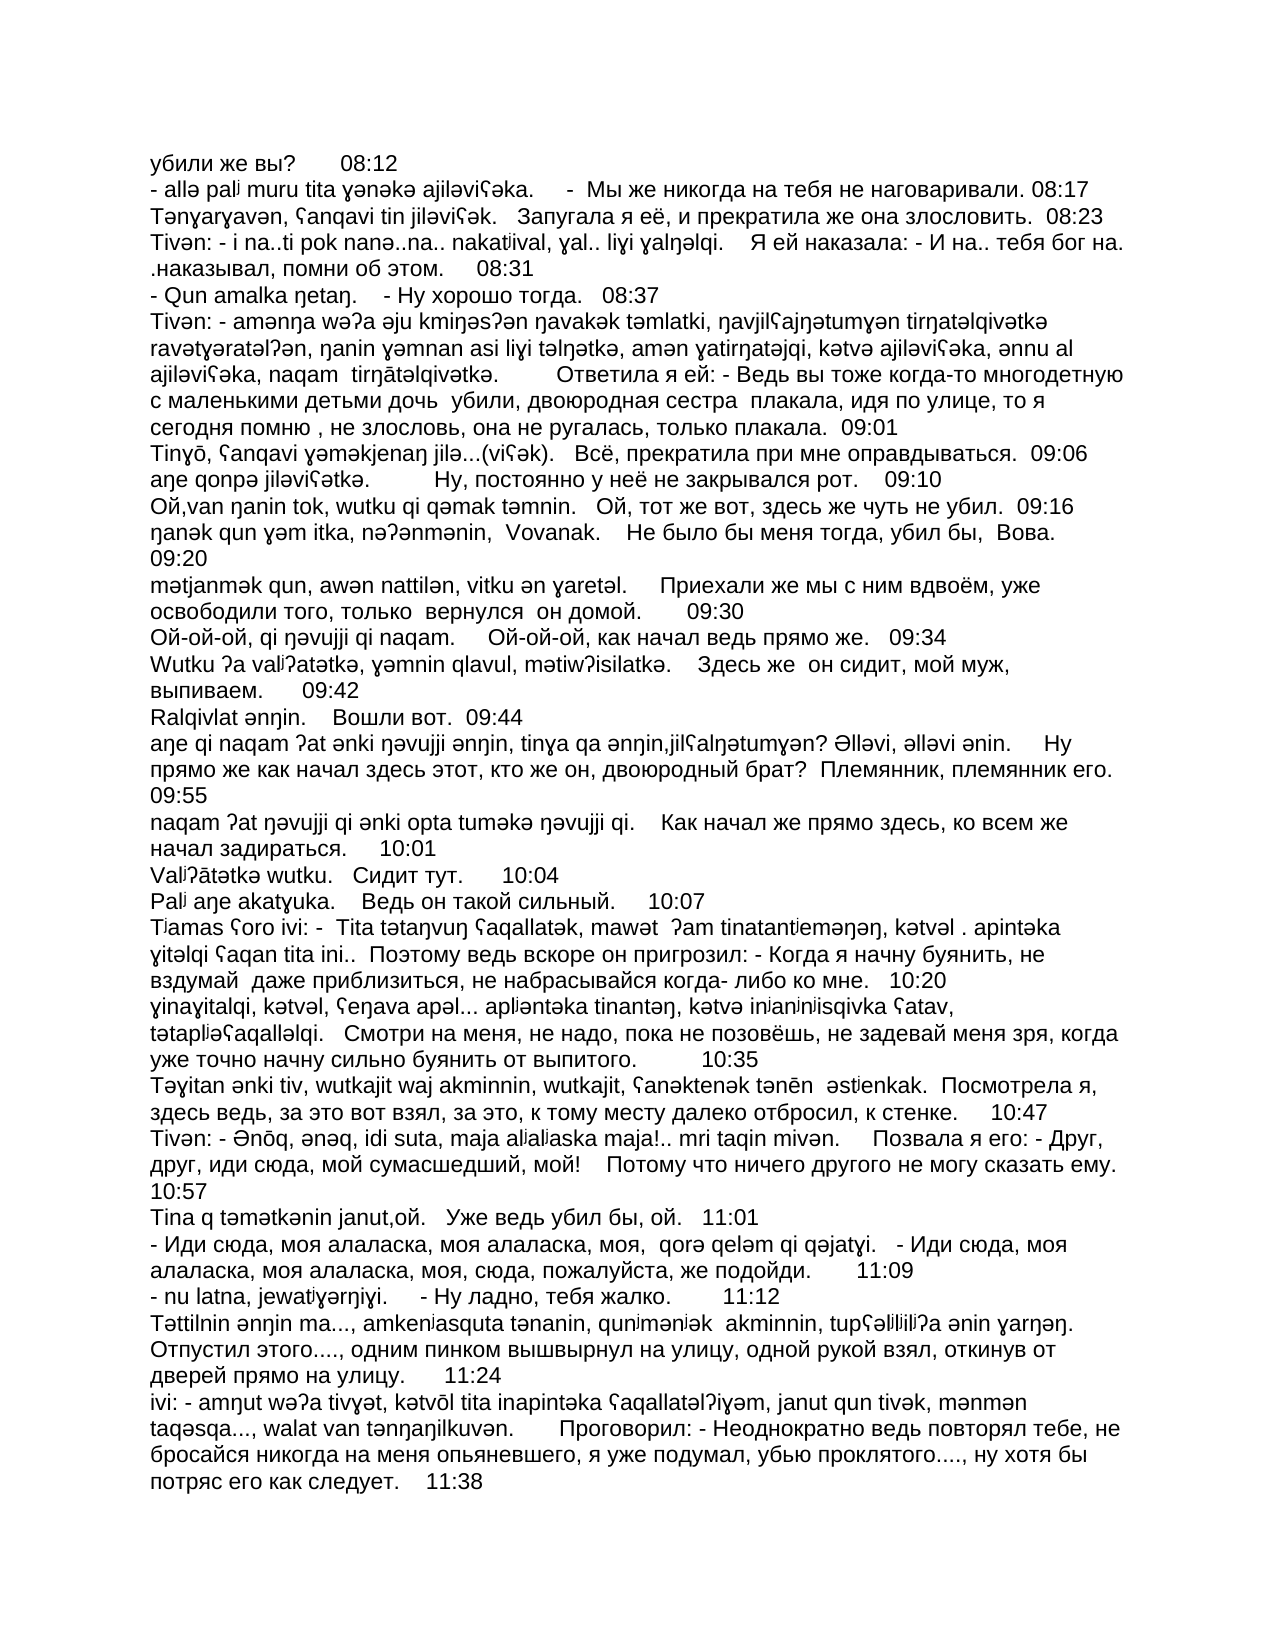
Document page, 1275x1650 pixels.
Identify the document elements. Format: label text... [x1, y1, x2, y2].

text aŋe qi naqam ʔat ənki ŋəvujji ənŋin, tinɣa qa ənŋin,jilʕalŋətumɣən? Əlləvi, əlləvi ənin. Ну прямо же как начал здесь этот, кто же он, двоюродный брат? Племянник, племянник его. 09:55 [150, 730, 1125, 809]
text Palʲ aŋe akatɣuka. Ведь он такой сильный. 10:07 [150, 888, 1125, 914]
text Ralqivlat ənŋin. Вошли вот. 09:44 [150, 703, 1125, 730]
text ɣinaɣitalqi, kətvəl, ʕeŋava apəl... aplʲəntəka tinantəŋ, kətvə inʲanʲnʲisqivka ʕatav, tətaplʲəʕaqalləlqi. Смотри на меня, не надо, пока не позовёшь, не задевай меня зря, когда уже точно начну сильно буянить от выпитого. 10:35 [150, 993, 1125, 1072]
text - Иди сюда, моя алаласка, моя алаласка, моя, qorə qeləm qi qəjatɣi. - Иди сюда, моя алаласка, моя алаласка, моя, сюда, пожалуйста, же подойди. 11:09 [150, 1231, 1125, 1283]
text - nu latna, jewatʲɣərŋiɣi. - Ну ладно, тебя жалко. 11:12 [150, 1283, 1125, 1309]
text Ой,van ŋanin tok, wutku qi qəmak təmnin. Ой, тот же вот, здесь же чуть не убил. 09:16 [150, 493, 1125, 519]
text - allə palʲ muru tita ɣənəkə ajiləviʕəka. - Мы же никогда на тебя не наговаривали. 08:17 [150, 176, 1125, 203]
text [150, 150, 1125, 176]
text Təttilnin ənŋin ma..., amkenʲasquta tənanin, qunʲmənʲək akminnin, tupʕəlʲlʲilʲʔa ənin ɣarŋəŋ. Отпустил этого...., одним пинком вышвырнул на улицу, одной рукой взял, откинув от дверей прямо на улицу. 11:24 [150, 1309, 1125, 1389]
text Wutku ʔa valʲʔatətkə, ɣəmnin qlavul, mətiwʔisilatkə. Здесь же он сидит, мой муж, выпиваем. 09:42 [150, 651, 1125, 703]
text aŋe qonpə jiləviʕətkə. Ну, постоянно у неё не закрывался рот. 09:10 [150, 466, 1125, 493]
text mətjanmək qun, awən nattilən, vitku ən ɣaretəl. Приехали же мы с ним вдвоём, уже освободили того, только вернулся он домой. 09:30 [150, 572, 1125, 624]
text Tənɣarɣavən, ʕanqavi tin jiləviʕək. Запугала я её, и прекратила же она злословить. 08:23 [150, 203, 1125, 229]
text Tinɣо̄, ʕanqavi ɣəməkjenaŋ jilə...(viʕək). Всё, прекратила при мне оправдываться. 09:06 [150, 440, 1125, 466]
text ivi: - amŋut wəʔa tivɣət, kətvо̄l tita inapintəka ʕaqallatəlʔiɣəm, janut qun tivək, mənmən taqəsqa..., walat van tənŋaŋilkuvən. Проговорил: - Неоднократно ведь повторял тебе, не бросайся никогда на меня опьяневшего, я уже подумал, убью проклятого...., ну хотя бы потряс его как следует. 11:38 [150, 1389, 1125, 1494]
text Tivən: - Ənо̄q, ənəq, idi suta, maja аlʲalʲaska maja!.. mri taqin mivən. Позвала я его: - Друг, друг, иди сюда, мой сумасшедший, мой! Потому что ничего другого не могу сказать ему. 10:57 [150, 1125, 1125, 1204]
text Tʲamas ʕoro ivi: - Tita tətaŋvuŋ ʕaqallatək, mawət ʔam tinatantʲeməŋəŋ, kətvəl . apintəka ɣitəlqi ʕaqan tita ini.. Поэтому ведь вскоре он пригрозил: - Когда я начну буянить, не вздумай даже приблизиться, не набрасывайся когда- либо ко мне. 10:20 [150, 914, 1125, 993]
text ŋanək qun ɣəm itka, nəʔənmənin, Vovanak. Не было бы меня тогда, убил бы, Вова. 09:20 [150, 519, 1125, 572]
text Tivən: - amənŋa wəʔa əju kmiŋəsʔən ŋavakək təmlatki, ŋavjilʕajŋətumɣən tirŋatəlqivətkə ravətɣəratəlʔən, ŋanin ɣəmnan asi liɣi təlŋətkə, amən ɣatirŋatəjqi, kətvə ajiləviʕəka, ənnu al ajiləviʕəka, naqam tirŋātəlqivətkə. Ответила я ей: - Ведь вы тоже когда-то многодетную с маленькими детьми дочь убили, двоюродная сестра плакала, идя по улице, то я сегодня помню , не злословь, она не ругалась, только плакала. 09:01 [150, 308, 1125, 440]
text Valʲʔātətkə wutku. Сидит тут. 10:04 [150, 862, 1125, 888]
text - Qun amalka ŋetaŋ. - Ну хорошо тогда. 08:37 [150, 282, 1125, 308]
text naqam ʔat ŋəvujji qi ənki opta tuməkə ŋəvujji qi. Как начал же прямо здесь, ко всем же начал задираться. 10:01 [150, 809, 1125, 862]
text Tina q təmətkənin janut,ой. Уже ведь убил бы, ой. 11:01 [150, 1204, 1125, 1231]
text Təɣitan ənki tiv, wutkajit waj akminnin, wutkajit, ʕanəktenək tənēn əstʲenkak. Посмотрела я, здесь ведь, за это вот взял, за это, к тому месту далеко отбросил, к стенке. 10:47 [150, 1072, 1125, 1125]
text Tivən: - i na..ti pok nanə..na.. nakatʲival, ɣal.. liɣi ɣalŋəlqi. Я ей наказала: - И на.. тебя бог на. .наказывал, помни об этом. 08:31 [150, 229, 1125, 282]
text Ой-ой-ой, qi ŋəvujji qi naqam. Ой-ой-ой, как начал ведь прямо же. 09:34 [150, 624, 1125, 651]
